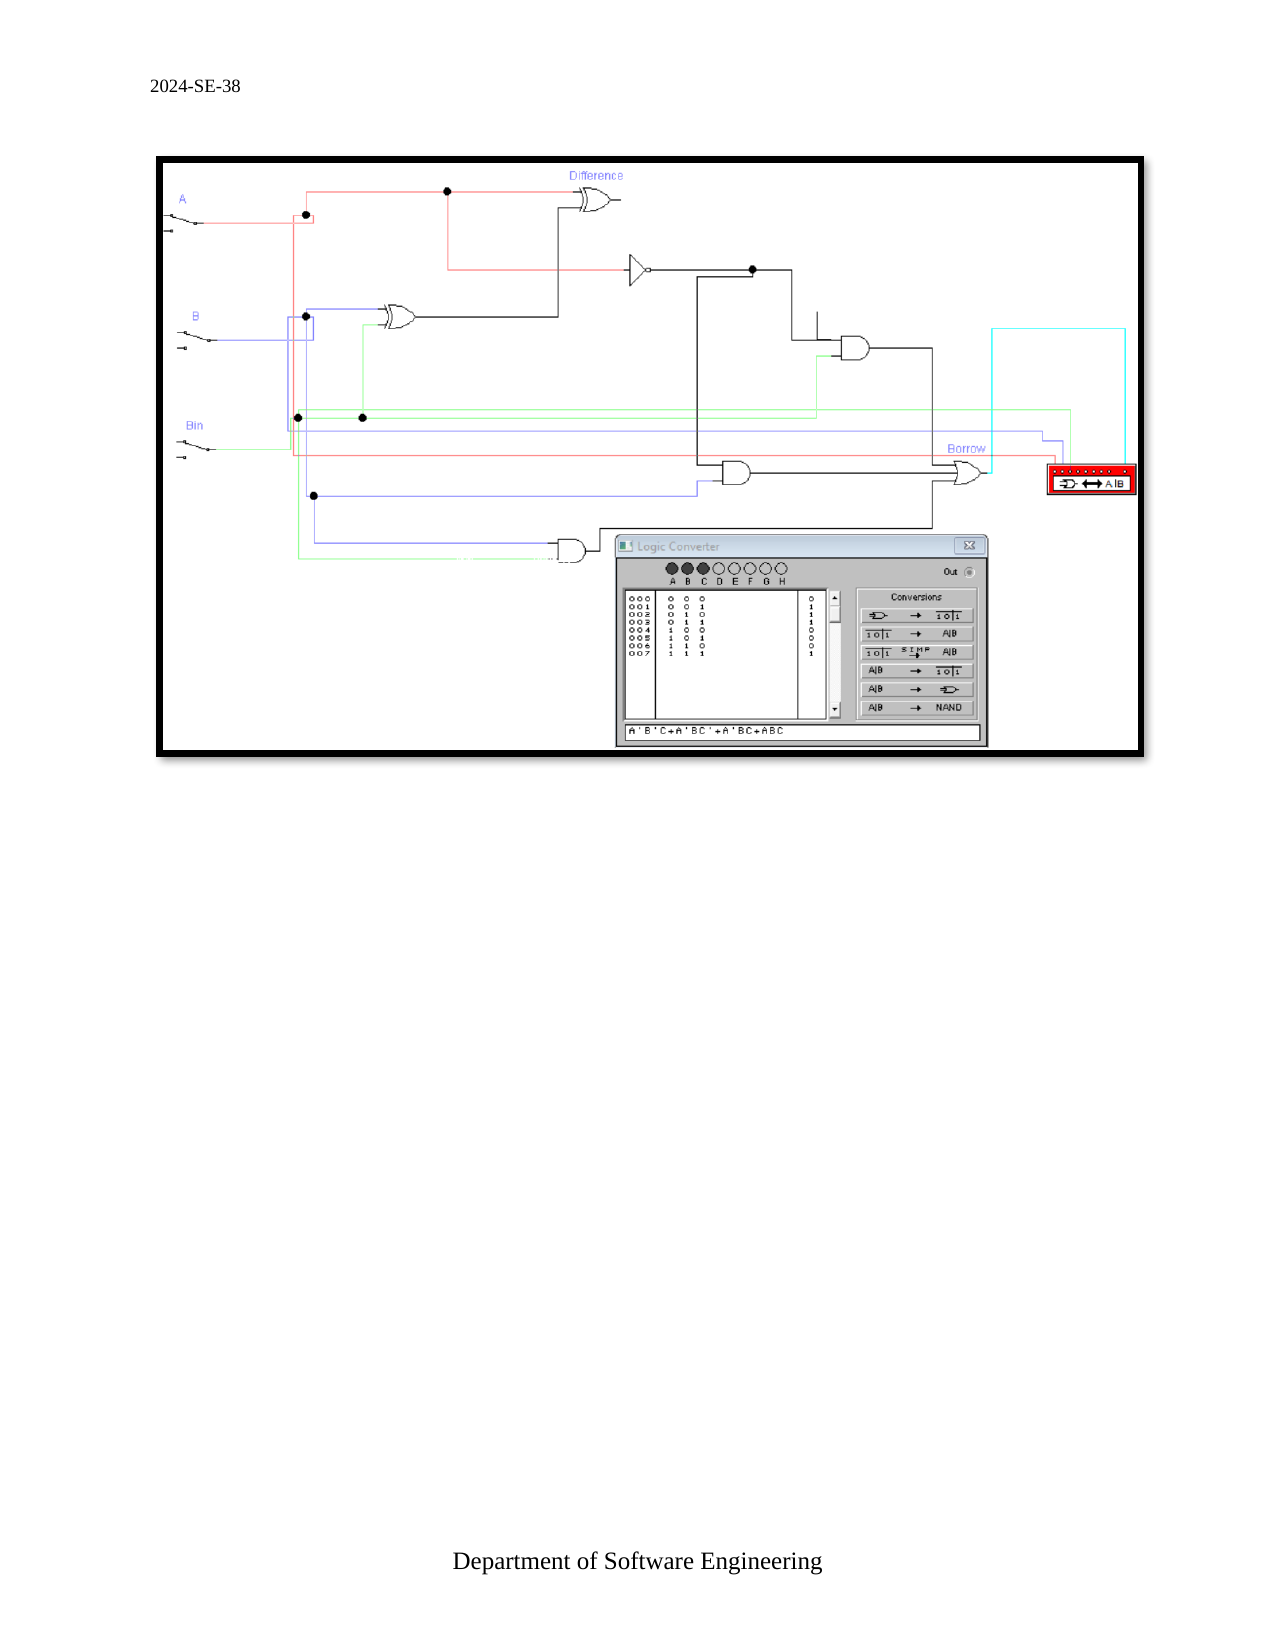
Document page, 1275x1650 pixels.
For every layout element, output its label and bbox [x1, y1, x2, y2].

picture [163, 163, 1138, 750]
